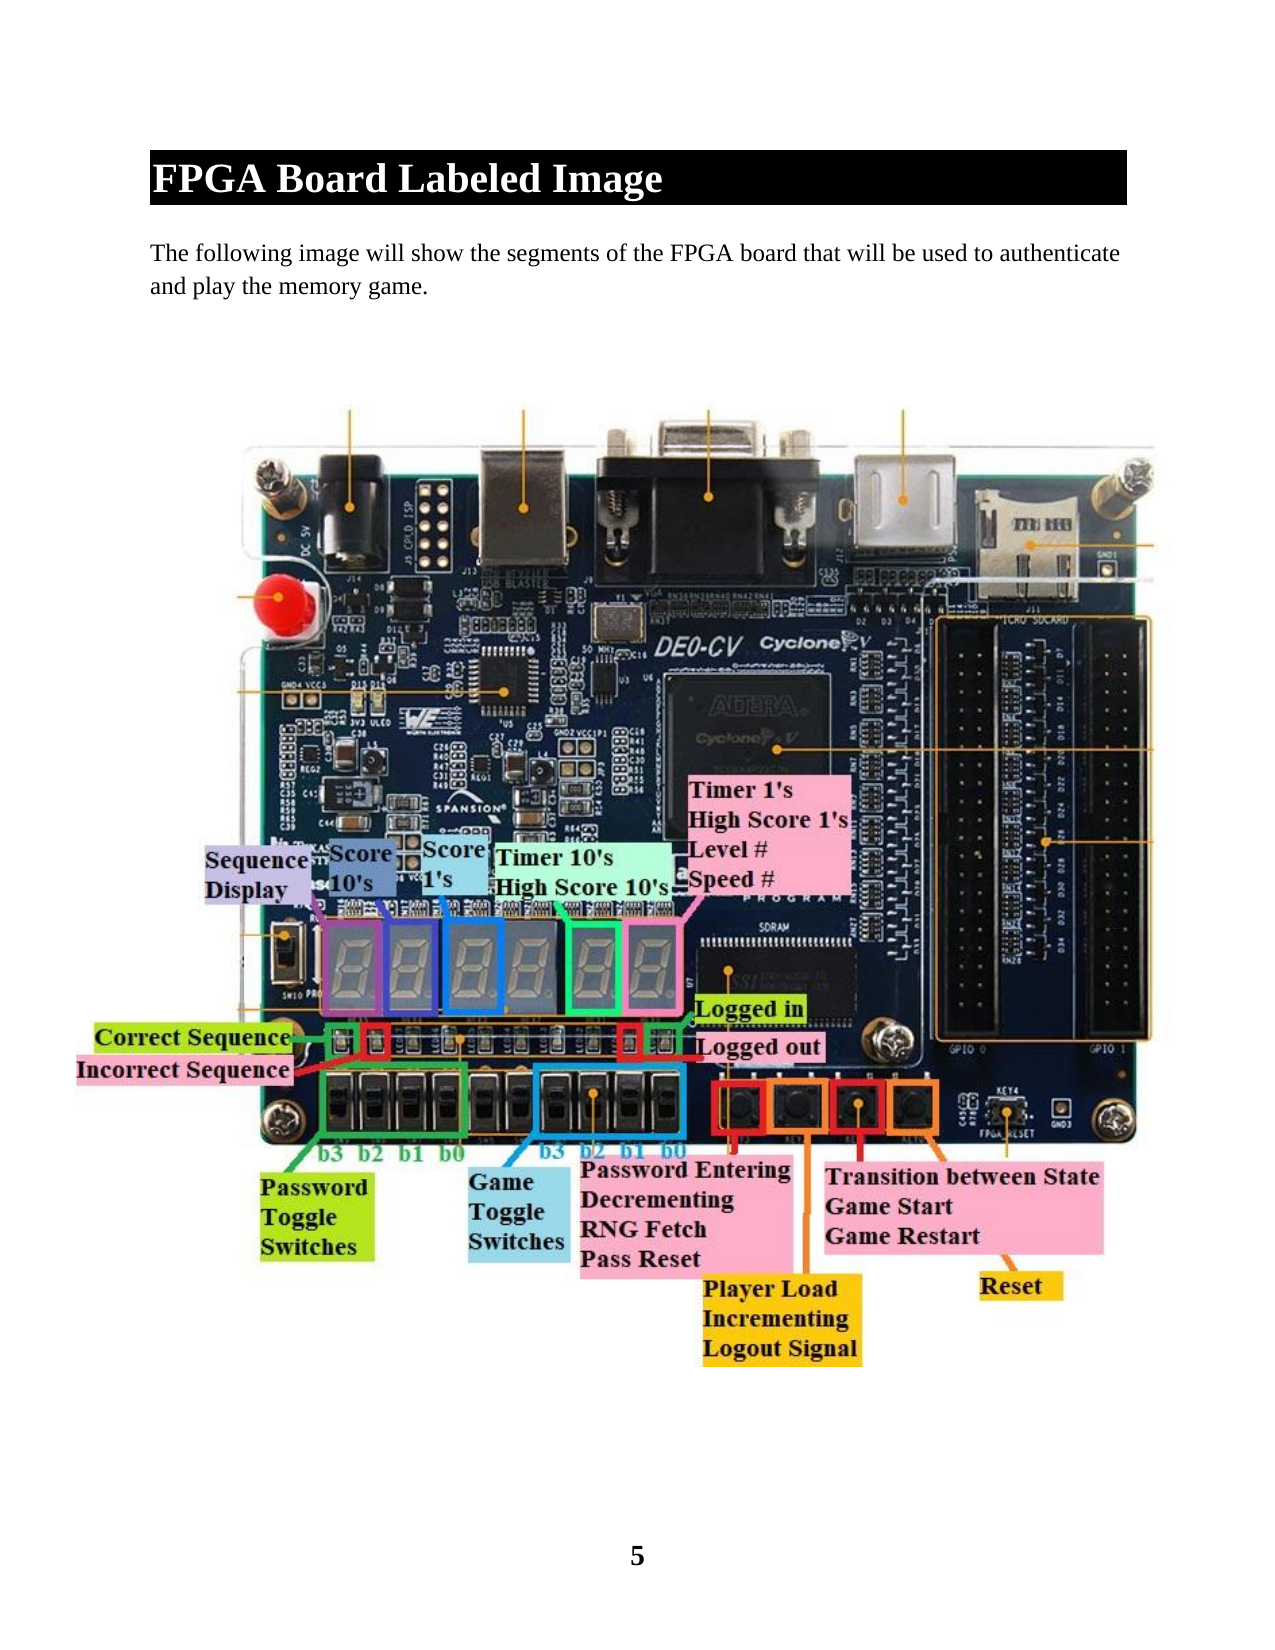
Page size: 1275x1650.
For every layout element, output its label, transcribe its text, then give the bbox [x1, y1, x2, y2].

picture [75, 403, 1181, 1367]
table_header FPGA Board Labeled Image [152, 152, 1125, 203]
text The following image will show the segments of the FPGA board that will be used to authenticate and play the memory game. [150, 238, 1125, 300]
